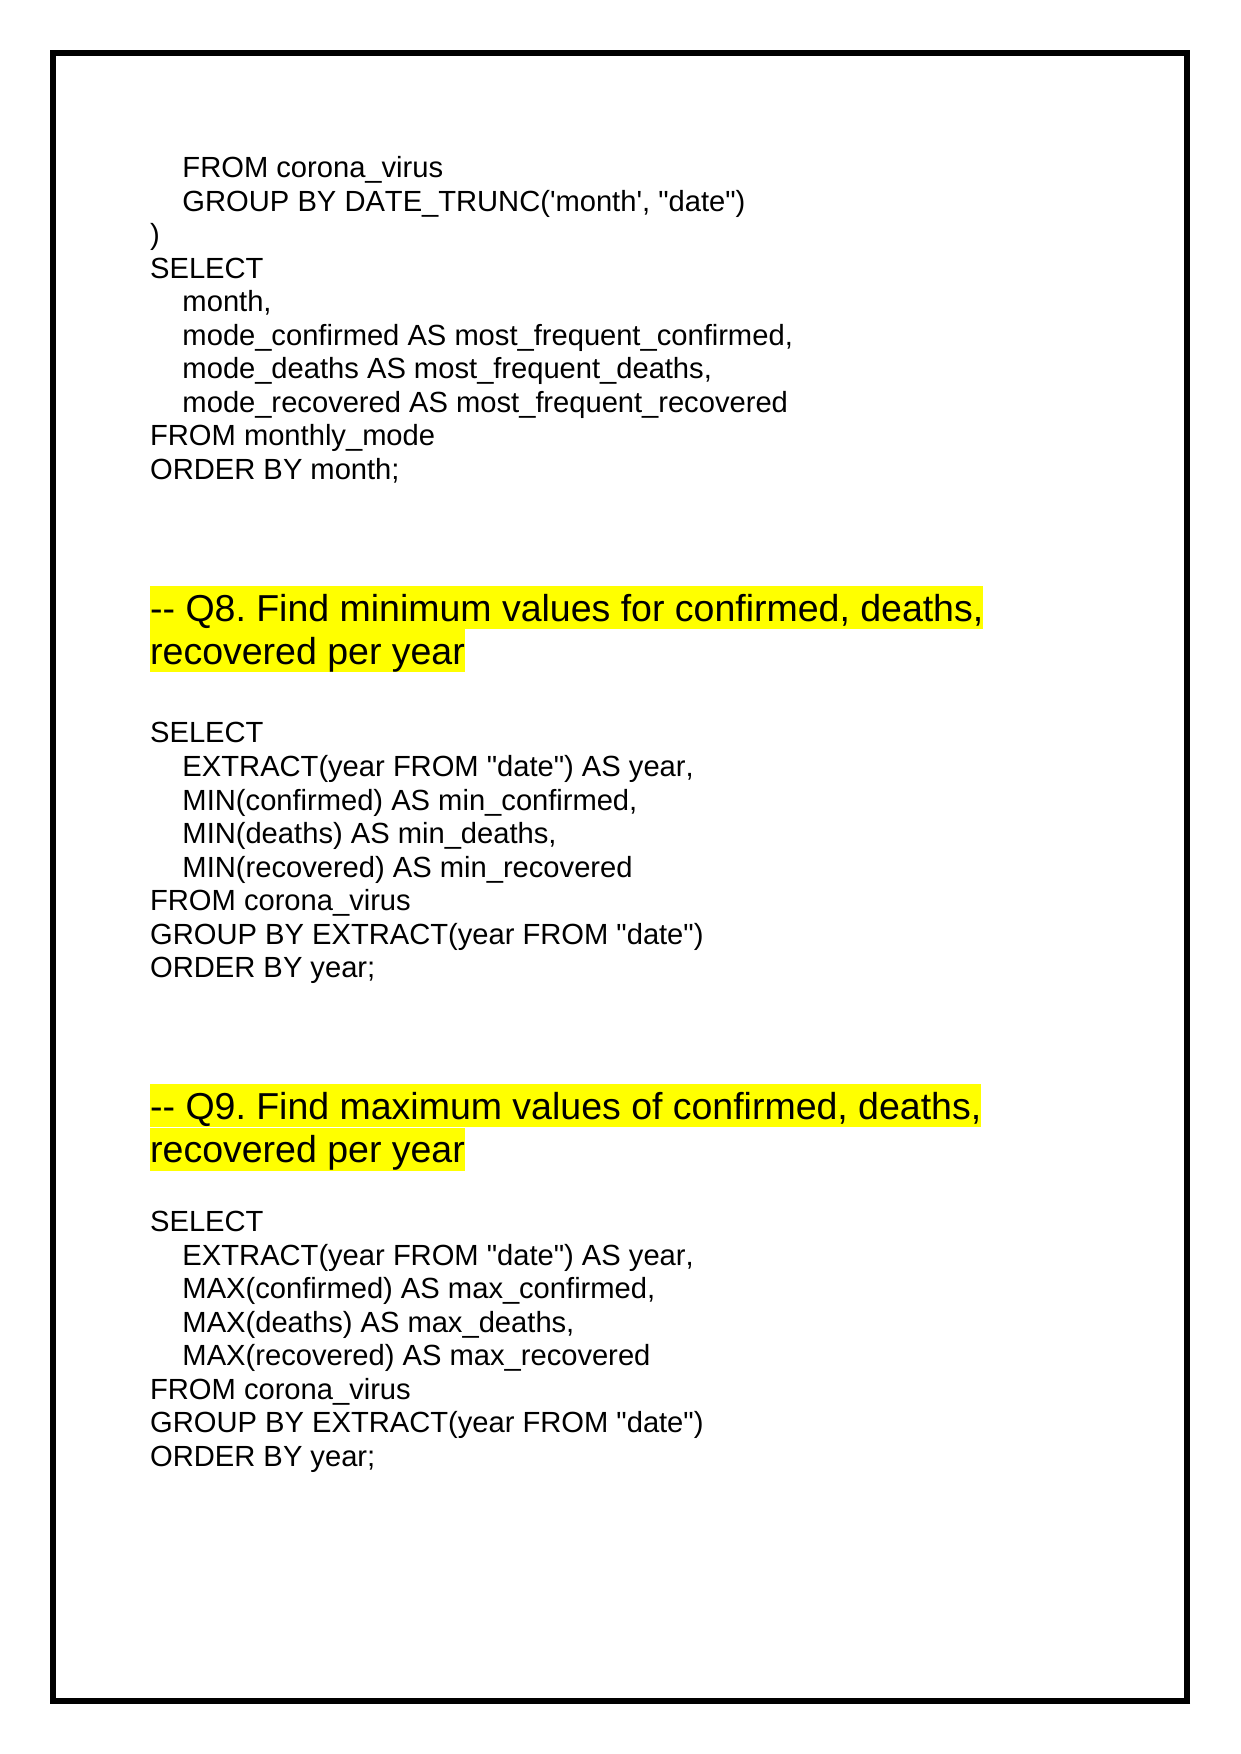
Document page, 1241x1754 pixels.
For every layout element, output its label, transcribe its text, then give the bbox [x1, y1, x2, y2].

text ORDER BY year; [150, 950, 1090, 984]
text MIN(deaths) AS min_deaths, [150, 816, 1090, 849]
text MAX(confirmed) AS max_confirmed, [150, 1271, 1090, 1305]
text -- Q9. Find maximum values of confirmed, deaths, recovered per year [150, 1084, 1090, 1171]
text ) [150, 217, 1090, 251]
text FROM corona_virus [150, 883, 1090, 917]
text FROM corona_virus [150, 150, 1090, 183]
text GROUP BY DATE_TRUNC('month', "date") [150, 183, 1090, 217]
text SELECT [150, 715, 1090, 749]
text SELECT [150, 251, 1090, 284]
text ORDER BY year; [150, 1439, 1090, 1472]
text MIN(confirmed) AS min_confirmed, [150, 782, 1090, 816]
text MAX(deaths) AS max_deaths, [150, 1305, 1090, 1338]
text mode_recovered AS most_frequent_recovered [150, 385, 1090, 418]
text GROUP BY EXTRACT(year FROM "date") [150, 1405, 1090, 1439]
text EXTRACT(year FROM "date") AS year, [150, 1238, 1090, 1271]
text MAX(recovered) AS max_recovered [150, 1338, 1090, 1372]
text month, [150, 284, 1090, 318]
text SELECT [150, 1204, 1090, 1238]
text FROM monthly_mode [150, 418, 1090, 452]
text EXTRACT(year FROM "date") AS year, [150, 749, 1090, 782]
text GROUP BY EXTRACT(year FROM "date") [150, 917, 1090, 950]
text ORDER BY month; [150, 452, 1090, 485]
text MIN(recovered) AS min_recovered [150, 849, 1090, 883]
text mode_deaths AS most_frequent_deaths, [150, 351, 1090, 385]
text mode_confirmed AS most_frequent_confirmed, [150, 318, 1090, 351]
text -- Q8. Find minimum values for confirmed, deaths, recovered per year [465, 586, 1090, 672]
text FROM corona_virus [150, 1372, 1090, 1405]
